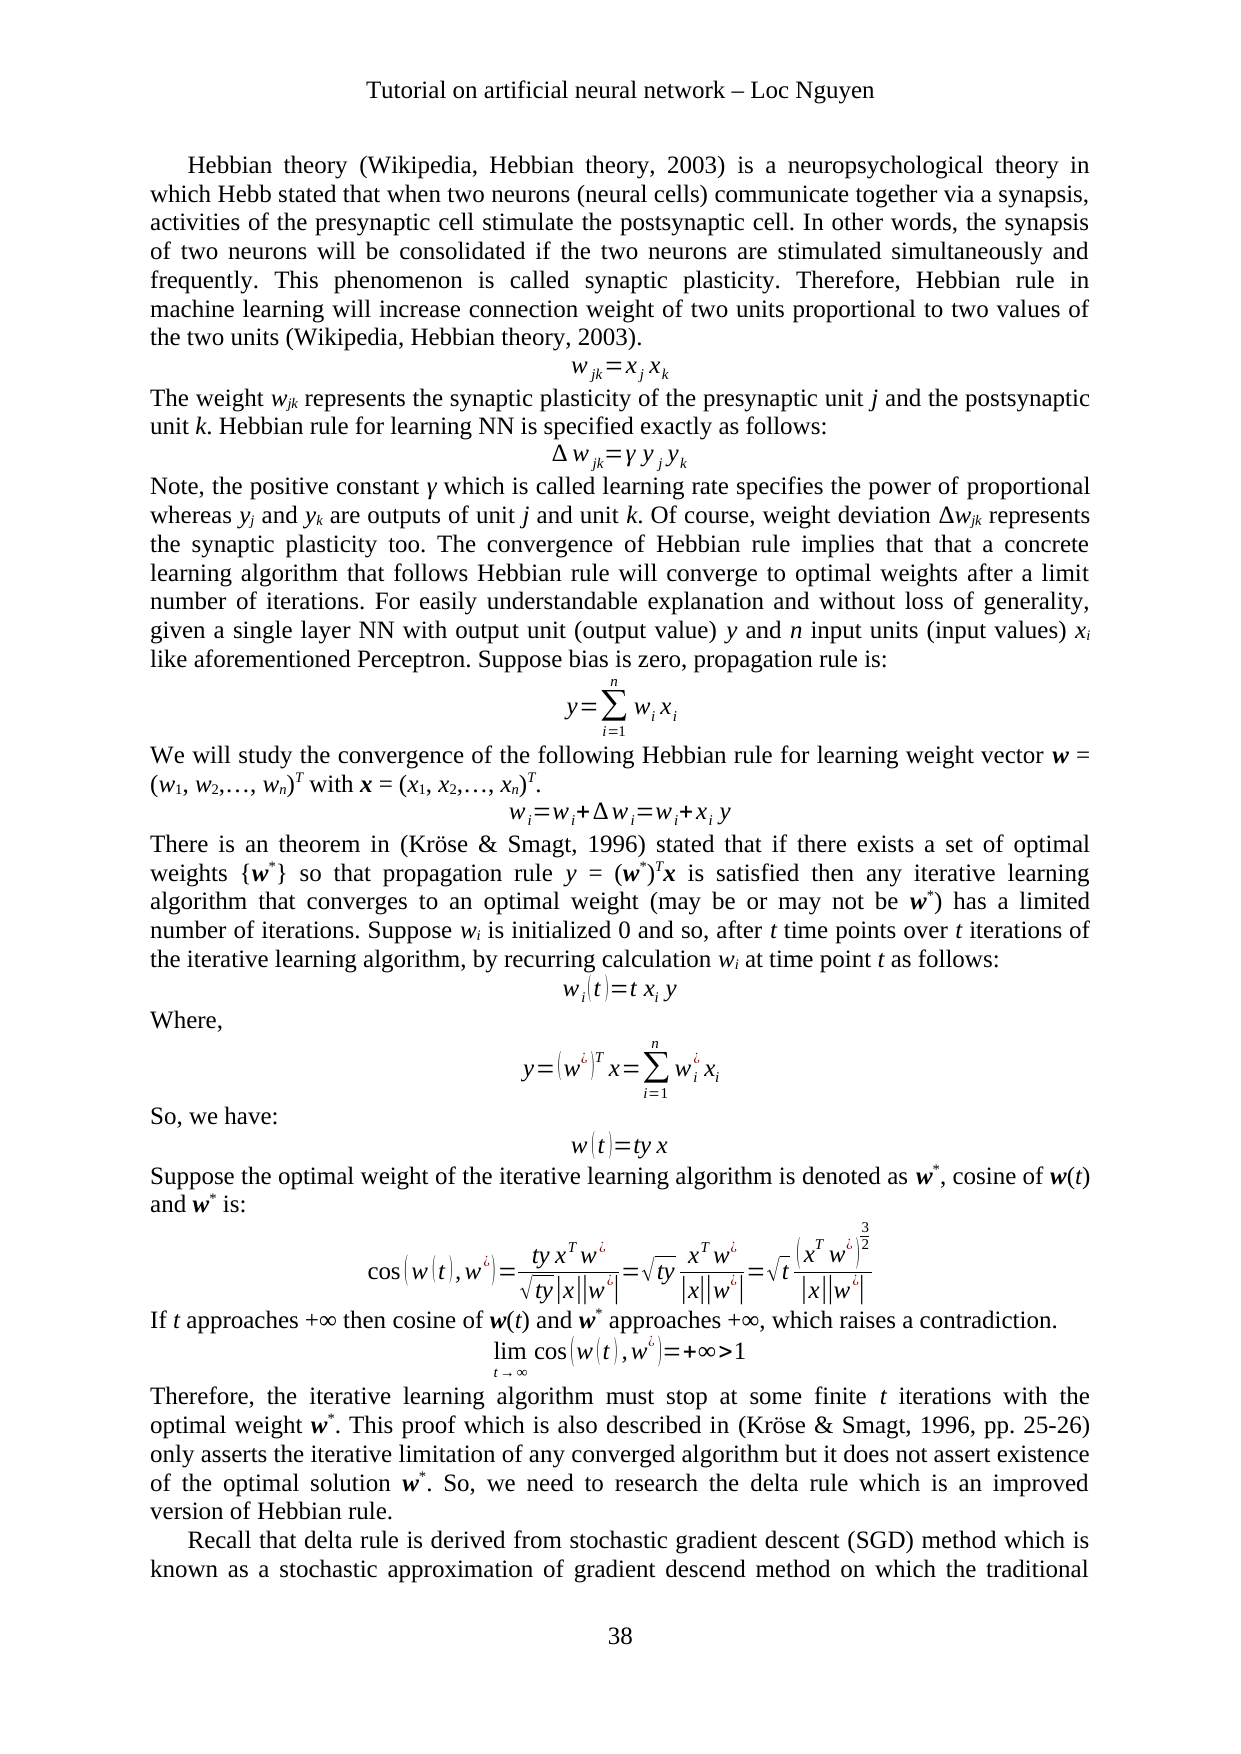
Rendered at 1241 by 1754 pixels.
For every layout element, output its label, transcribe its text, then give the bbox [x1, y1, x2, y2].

text Where, [150, 1005, 1090, 1034]
text Therefore, the iterative learning algorithm must stop at some finite t iterations with the optimal weight w*. This proof which is also described in only asserts the iterative limitation of any converged algorithm but it does not assert existence of the optimal solution w*. So, we need to research the delta rule which is an improved version of Hebbian rule. [150, 1381, 1090, 1525]
text Note, the positive constant γ which is called learning rate specifies the power of proportional whereas yj and yk are outputs of unit j and unit k. Of course, weight deviation Δwjk represents the synaptic plasticity too. The convergence of Hebbian rule implies that that a concrete learning algorithm that follows Hebbian rule will converge to optimal weights after a limit number of iterations. For easily understandable explanation and without loss of generality, given a single layer NN with output unit (output value) y and n input units (input values) xi like aforementioned Perceptron. Suppose bias is zero, propagation rule is: [150, 471, 1090, 673]
text The weight wjk represents the synaptic plasticity of the presynaptic unit j and the postsynaptic unit k. Hebbian rule for learning NN is specified exactly as follows: [150, 383, 1090, 440]
text We will study the convergence of the following Hebbian rule for learning weight vector w = (w1, w2,…, wn)T with x = (x1, x2,…, xn)T. [150, 740, 1090, 797]
text If t approaches +∞ then cosine of w(t) and w* approaches +∞, which raises a contradiction. [150, 1305, 1090, 1334]
text There is an theorem in stated that if there exists a set of optimal weights {w*} so that propagation rule y = (w*)Tx is satisfied then any iterative learning algorithm that converges to an optimal weight (may be or may not be w*) has a limited number of iterations. Suppose wi is initialized 0 and so, after t time points over t iterations of the iterative learning algorithm, by recurring calculation wi at time point t as follows: [150, 829, 1090, 973]
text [150, 1525, 1090, 1583]
text So, we have: [150, 1101, 1090, 1130]
text Suppose the optimal weight of the iterative learning algorithm is denoted as w*, cosine of w(t) and w* is: [150, 1161, 1090, 1218]
text Hebbian theory is a neuropsychological theory in which Hebb stated that when two neurons (neural cells) communicate together via a synapsis, activities of the presynaptic cell stimulate the postsynaptic cell. In other words, the synapsis of two neurons will be consolidated if the two neurons are stimulated simultaneously and frequently. This phenomenon is called synaptic plasticity. Therefore, Hebbian rule in machine learning will increase connection weight of two units proportional to two values of the two units . [150, 150, 1090, 351]
